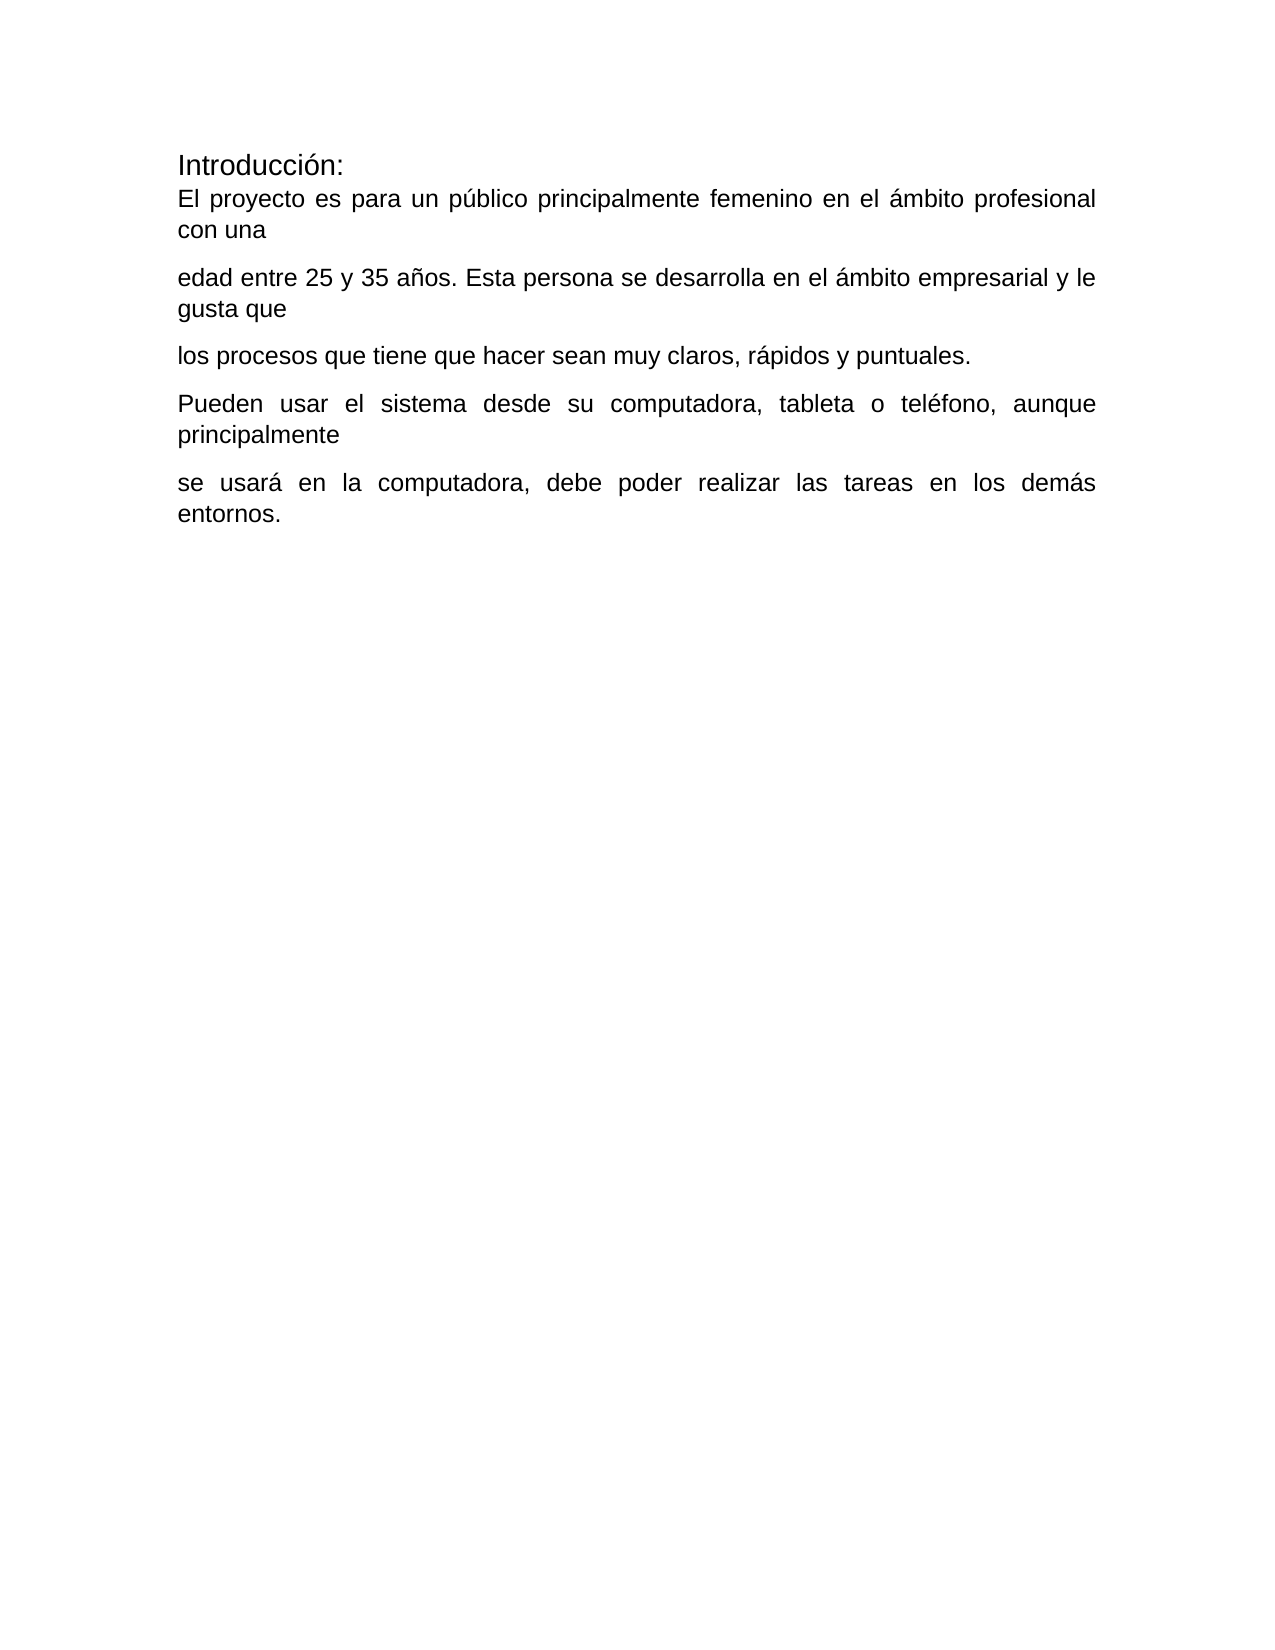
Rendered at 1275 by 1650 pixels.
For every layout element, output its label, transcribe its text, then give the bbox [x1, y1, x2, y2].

text edad entre 25 y 35 años. Esta persona se desarrolla en el ámbito empresarial y le gusta que [177, 262, 1098, 322]
text Pueden usar el sistema desde su computadora, tableta o teléfono, aunque principalmente [177, 389, 1098, 449]
text se usará en la computadora, debe poder realizar las tareas en los demás entornos. [177, 468, 1098, 527]
text El proyecto es para un público principalmente femenino en el ámbito profesional con una [177, 184, 1098, 243]
text los procesos que tiene que hacer sean muy claros, rápidos y puntuales. [177, 341, 1098, 370]
subtitle Introducción: [177, 148, 1098, 181]
